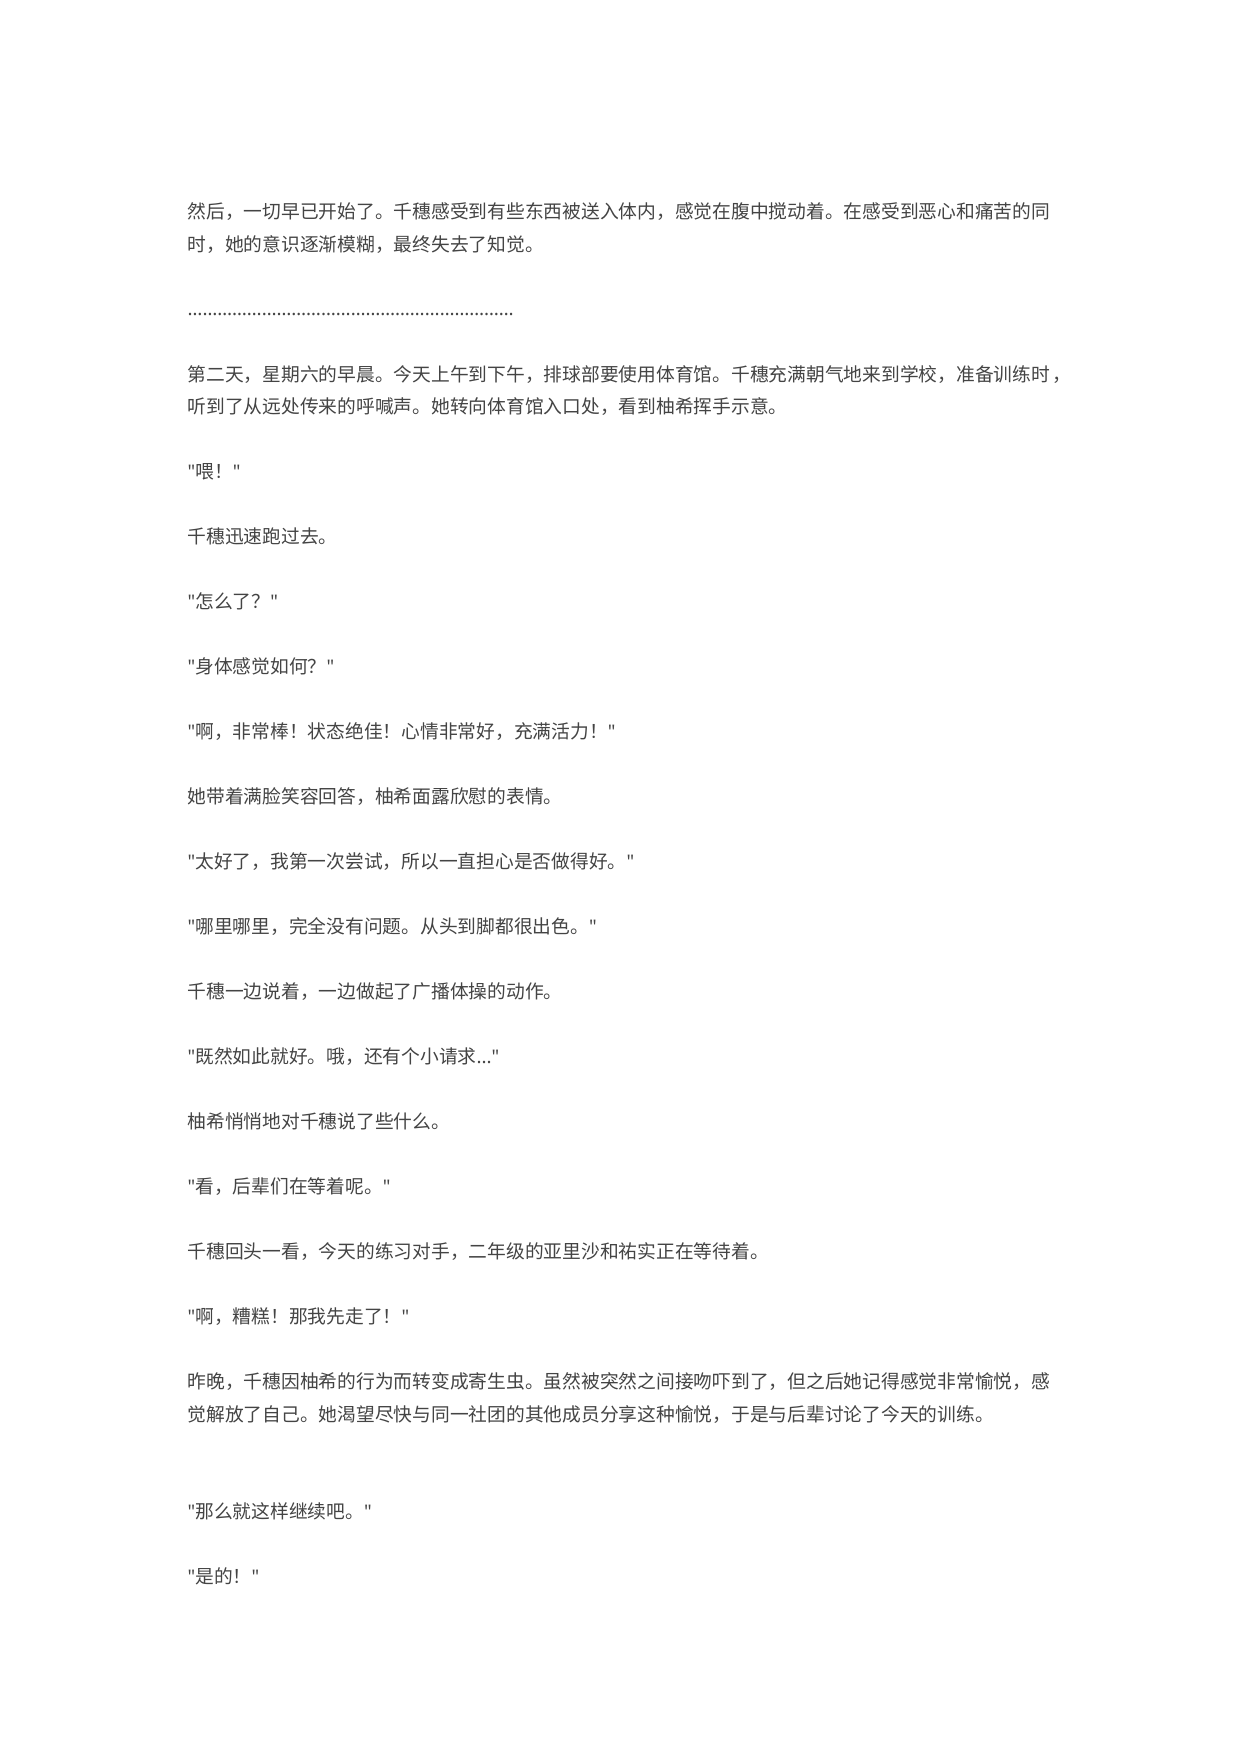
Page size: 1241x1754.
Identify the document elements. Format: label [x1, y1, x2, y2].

text [187, 162, 1053, 1592]
